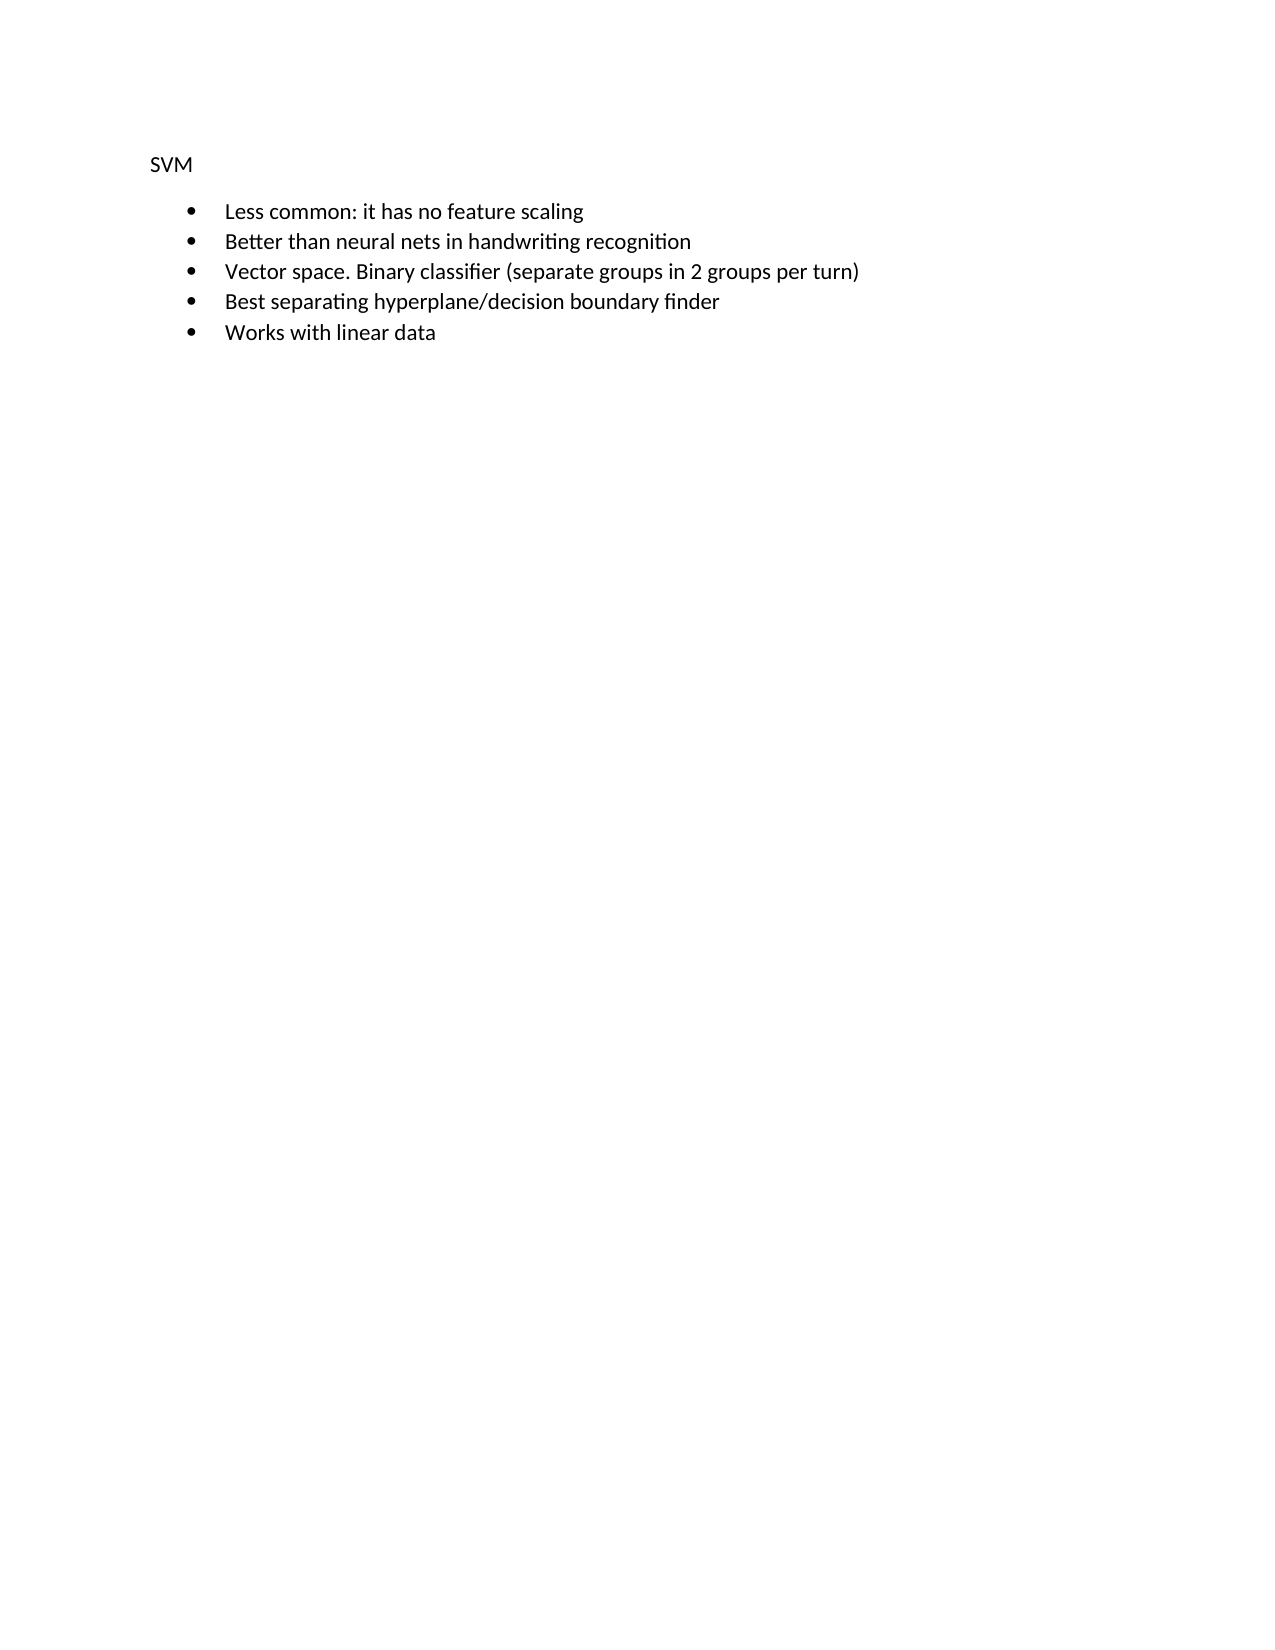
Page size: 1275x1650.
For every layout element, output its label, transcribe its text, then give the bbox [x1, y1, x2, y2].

text SVM [150, 150, 1125, 178]
list Better than neural nets in handwriting recognition [187, 227, 1125, 255]
list Works with linear data [187, 318, 1125, 346]
list Vector space. Binary classifier (separate groups in 2 groups per turn) [187, 257, 1125, 285]
list Less common: it has no feature scaling [187, 197, 1125, 225]
list Best separating hyperplane/decision boundary finder [187, 287, 1125, 316]
